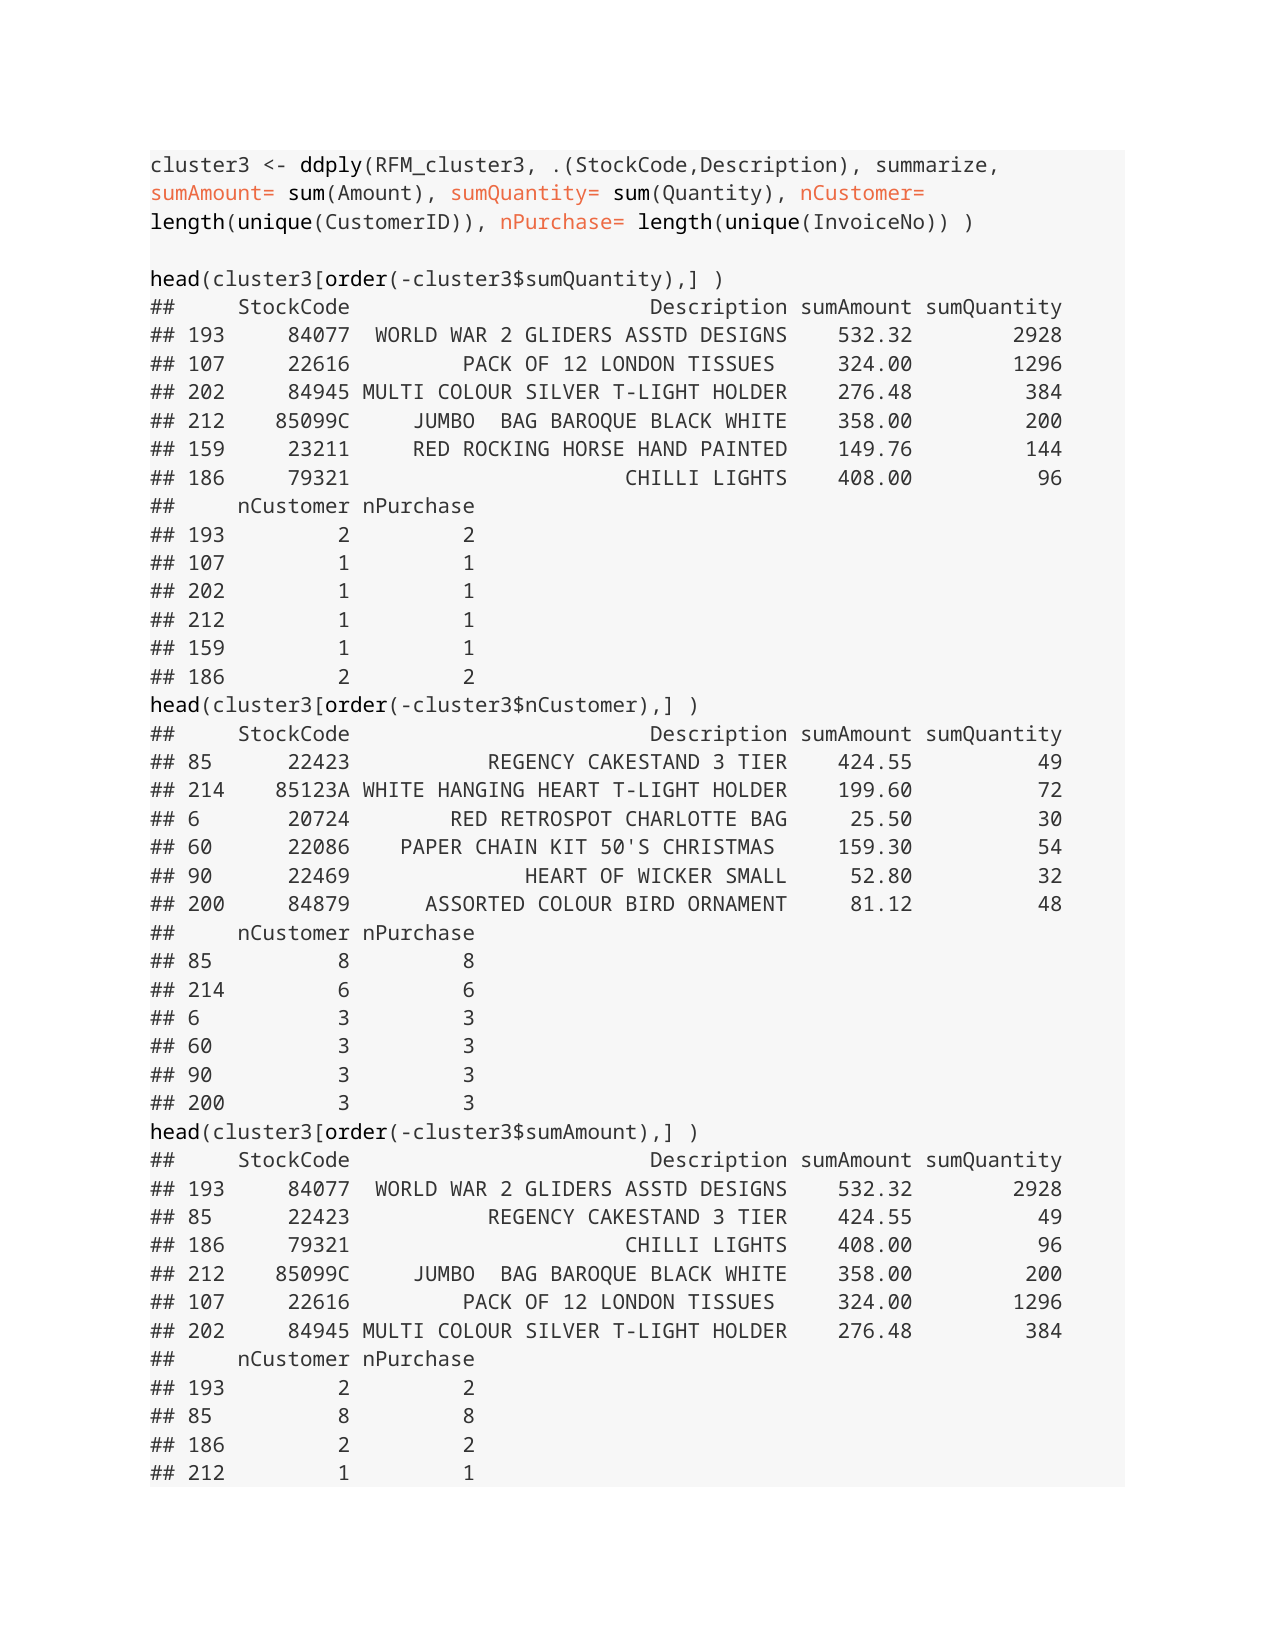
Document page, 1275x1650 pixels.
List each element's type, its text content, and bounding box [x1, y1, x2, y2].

text ## 107 22616 PACK OF 12 LONDON TISSUES 324.00 1296 [150, 349, 1125, 377]
text ## StockCode Description sumAmount sumQuantity [150, 292, 1125, 321]
text ## 85 22423 REGENCY CAKESTAND 3 TIER 424.55 49 [150, 1202, 1125, 1231]
text ## StockCode Description sumAmount sumQuantity [150, 1145, 1125, 1174]
text ## 200 3 3 [150, 1088, 1125, 1117]
text ## 214 6 6 [150, 975, 1125, 1003]
text ## 107 1 1 [150, 548, 1125, 577]
text ## 212 1 1 [150, 1458, 1125, 1487]
text head(cluster3[order(-cluster3$sumQuantity),] ) [150, 264, 1125, 292]
text head(cluster3[order(-cluster3$nCustomer),] ) [150, 690, 1125, 719]
text ## 186 2 2 [150, 662, 1125, 690]
text ## nCustomer nPurchase [150, 918, 1125, 946]
text ## nCustomer nPurchase [150, 491, 1125, 520]
text ## 60 3 3 [150, 1032, 1125, 1060]
text ## 200 84879 ASSORTED COLOUR BIRD ORNAMENT 81.12 48 [150, 889, 1125, 918]
text ## 212 85099C JUMBO BAG BAROQUE BLACK WHITE 358.00 200 [150, 1259, 1125, 1287]
text ## 193 84077 WORLD WAR 2 GLIDERS ASSTD DESIGNS 532.32 2928 [150, 1174, 1125, 1202]
text ## 214 85123A WHITE HANGING HEART T-LIGHT HOLDER 199.60 72 [150, 776, 1125, 804]
text ## 212 85099C JUMBO BAG BAROQUE BLACK WHITE 358.00 200 [150, 406, 1125, 434]
text ## 202 84945 MULTI COLOUR SILVER T-LIGHT HOLDER 276.48 384 [150, 1316, 1125, 1344]
text ## 193 2 2 [150, 1373, 1125, 1401]
text ## 159 1 1 [150, 633, 1125, 662]
text ## 193 84077 WORLD WAR 2 GLIDERS ASSTD DESIGNS 532.32 2928 [150, 321, 1125, 349]
text ## nCustomer nPurchase [150, 1344, 1125, 1373]
text ## 186 2 2 [150, 1430, 1125, 1458]
text ## 85 22423 REGENCY CAKESTAND 3 TIER 424.55 49 [150, 747, 1125, 776]
text ## 90 22469 HEART OF WICKER SMALL 52.80 32 [150, 861, 1125, 889]
text ## 6 3 3 [150, 1003, 1125, 1032]
text ## 186 79321 CHILLI LIGHTS 408.00 96 [150, 463, 1125, 491]
text ## 202 84945 MULTI COLOUR SILVER T-LIGHT HOLDER 276.48 384 [150, 377, 1125, 406]
text ## 193 2 2 [150, 520, 1125, 548]
text ## 60 22086 PAPER CHAIN KIT 50'S CHRISTMAS 159.30 54 [150, 832, 1125, 861]
text ## 212 1 1 [150, 605, 1125, 633]
text ## 186 79321 CHILLI LIGHTS 408.00 96 [150, 1231, 1125, 1259]
text ## StockCode Description sumAmount sumQuantity [150, 719, 1125, 747]
text ## 85 8 8 [150, 946, 1125, 975]
text ## 90 3 3 [150, 1060, 1125, 1088]
text cluster3 <- ddply(RFM_cluster3, .(StockCode,Description), summarize, sumAmount= sum(Amount), sumQuantity= sum(Quantity), nCustomer= length(unique(CustomerID)), nPurchase= length(unique(InvoiceNo)) ) [150, 150, 1125, 235]
text ## 107 22616 PACK OF 12 LONDON TISSUES 324.00 1296 [150, 1287, 1125, 1316]
text ## 85 8 8 [150, 1401, 1125, 1430]
text ## 159 23211 RED ROCKING HORSE HAND PAINTED 149.76 144 [150, 434, 1125, 463]
text ## 6 20724 RED RETROSPOT CHARLOTTE BAG 25.50 30 [150, 804, 1125, 832]
text ## 202 1 1 [150, 577, 1125, 605]
text head(cluster3[order(-cluster3$sumAmount),] ) [150, 1117, 1125, 1145]
